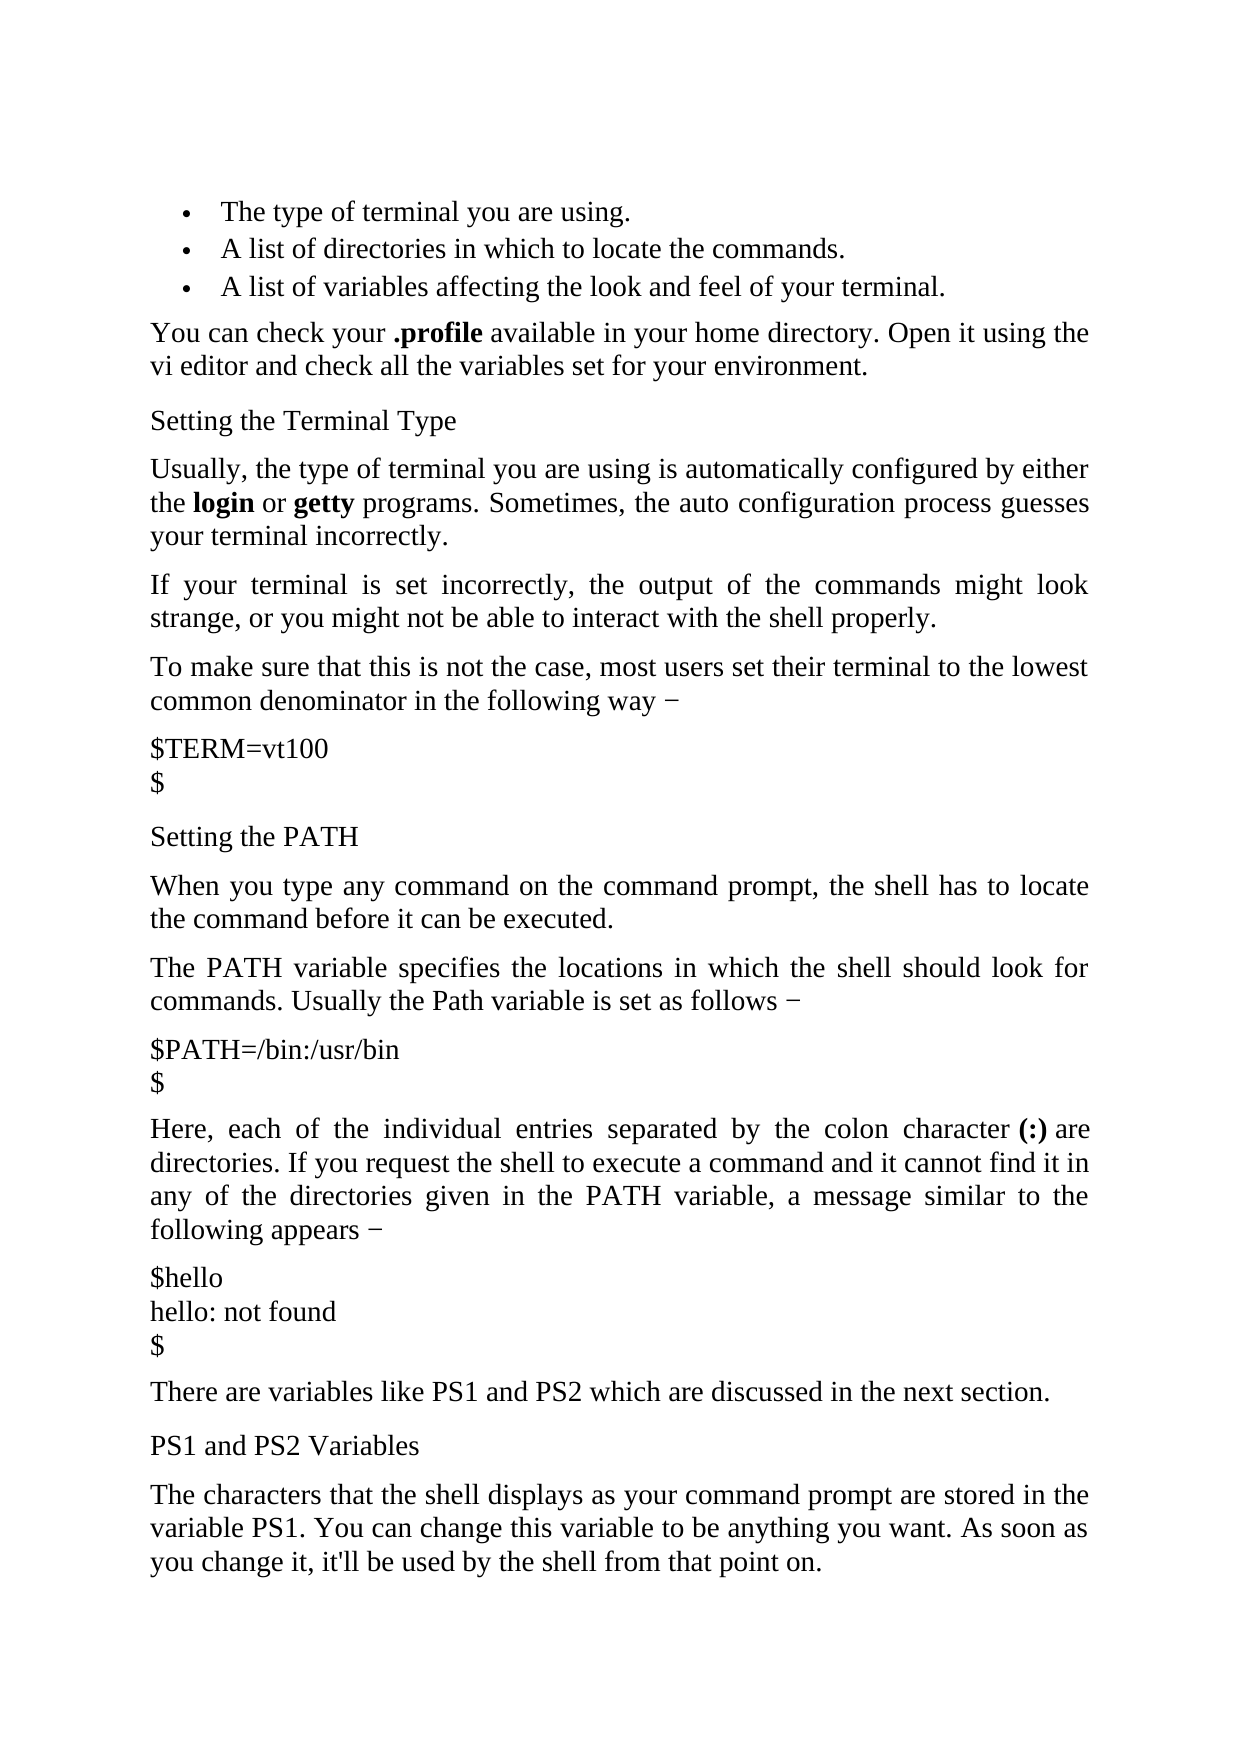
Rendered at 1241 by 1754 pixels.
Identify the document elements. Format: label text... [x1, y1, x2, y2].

text $ [150, 1328, 1090, 1361]
text When you type any command on the command prompt, the shell has to locate the command before it can be executed. [150, 868, 1090, 935]
list A list of variables affecting the look and feel of your terminal. [183, 265, 1090, 302]
text The PATH variable specifies the locations in which the shell should look for commands. Usually the Path variable is set as follows − [150, 950, 1090, 1017]
text hello: not found [150, 1294, 1090, 1328]
text Usually, the type of terminal you are using is automatically configured by either the login or getty programs. Sometimes, the auto configuration process guesses your terminal incorrectly. [150, 451, 1090, 552]
text $PATH=/bin:/usr/bin [150, 1032, 1090, 1065]
text $hello [150, 1261, 1090, 1294]
text $TERM=vt100 [150, 731, 1090, 765]
text The characters that the shell displays as your command prompt are stored in the variable PS1. You can change this variable to be anything you want. As soon as you change it, it'll be used by the shell from that point on. [150, 1477, 1090, 1577]
list A list of directories in which to locate the commands. [183, 227, 1090, 265]
subtitle Setting the Terminal Type [150, 403, 1090, 436]
subtitle Setting the PATH [150, 819, 1090, 853]
text $ [150, 765, 1090, 798]
text There are variables like PS1 and PS2 which are discussed in the next section. [150, 1374, 1090, 1407]
list The type of terminal you are using. [183, 190, 1090, 227]
text To make sure that this is not the case, most users set their terminal to the lowest common denominator in the following way − [150, 649, 1090, 716]
text Here, each of the individual entries separated by the colon character (:) are directories. If you request the shell to execute a command and it cannot find it in any of the directories given in the PATH variable, a message similar to the following appears − [150, 1111, 1090, 1246]
text If your terminal is set incorrectly, the output of the commands might look strange, or you might not be able to interact with the shell properly. [150, 567, 1090, 634]
text You can check your .profile available in your home directory. Open it using the vi editor and check all the variables set for your environment. [150, 315, 1090, 382]
subtitle PS1 and PS2 Variables [150, 1428, 1090, 1462]
text $ [150, 1065, 1090, 1099]
